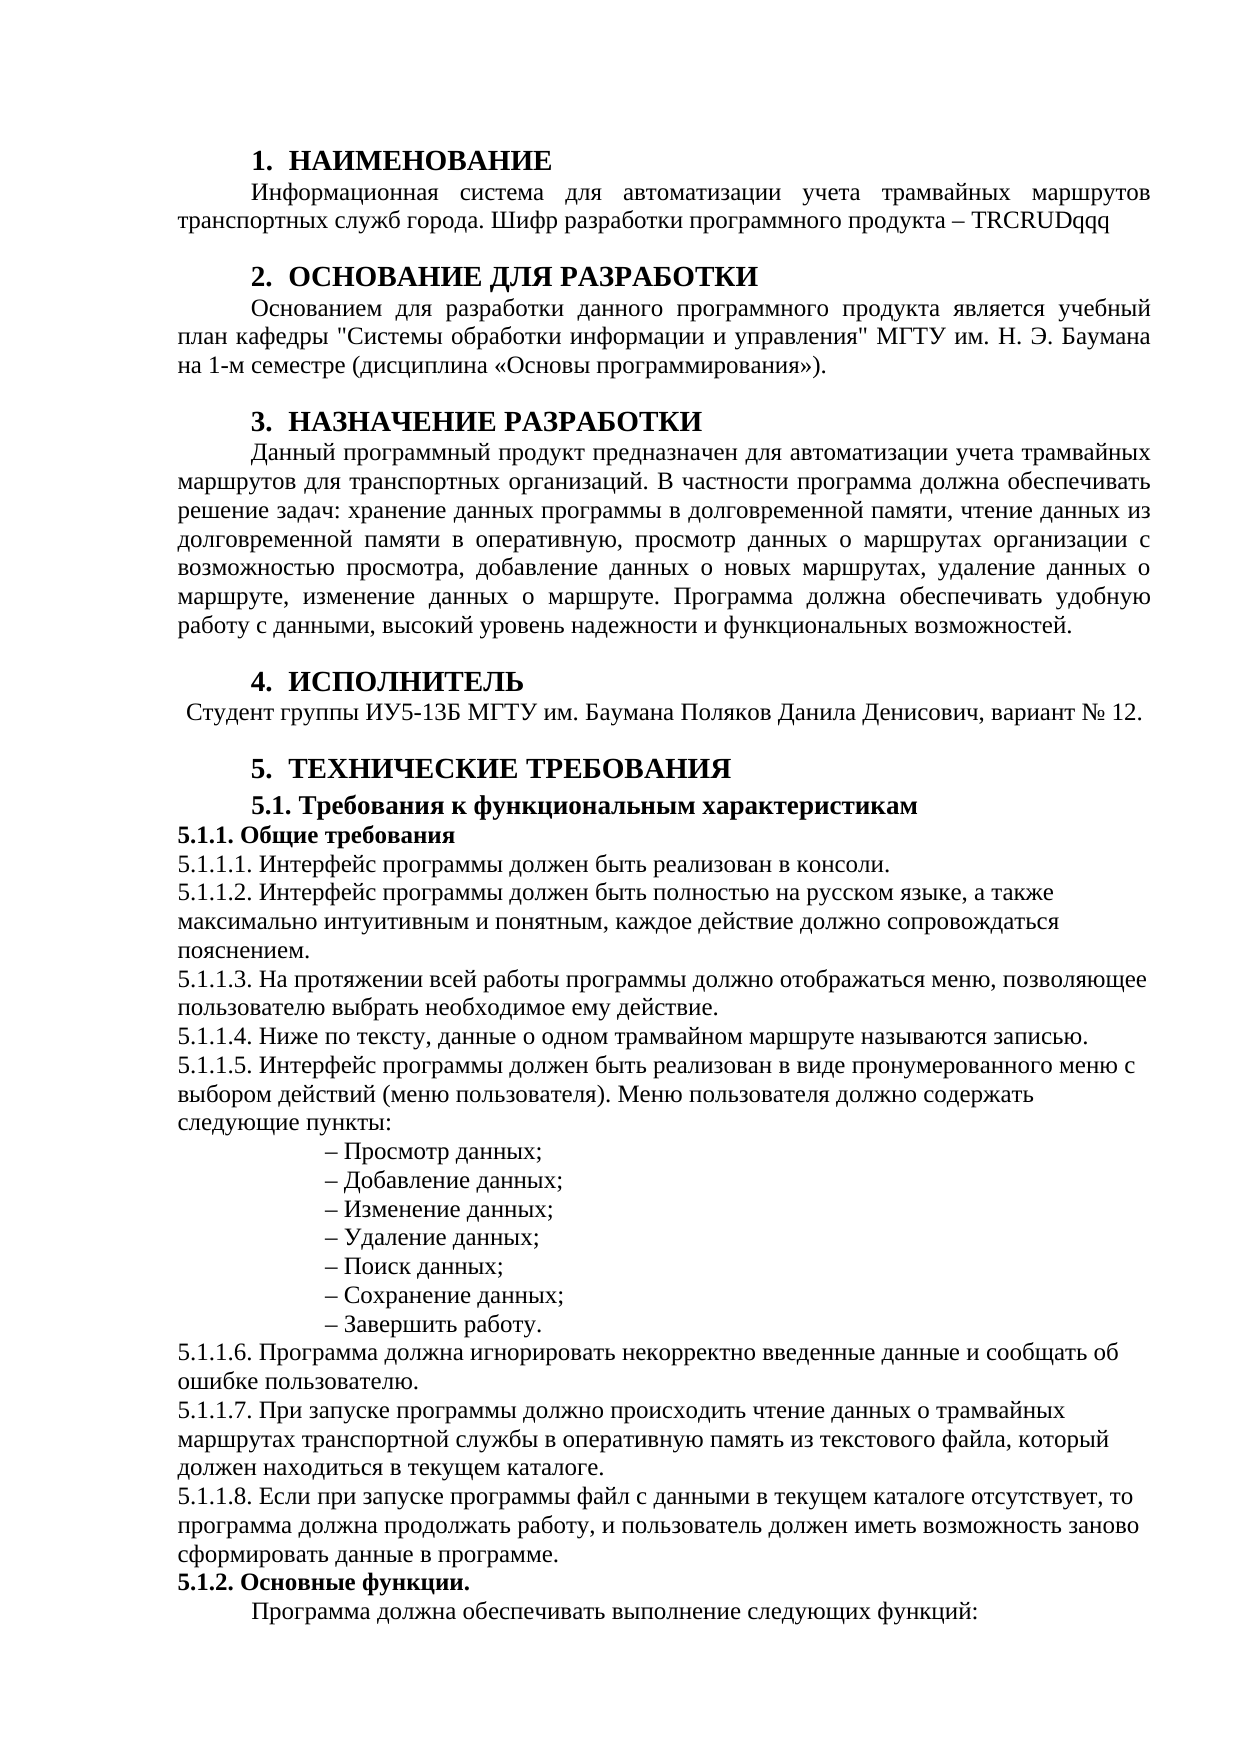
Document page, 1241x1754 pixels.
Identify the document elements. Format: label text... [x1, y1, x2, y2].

subtitle Исполнитель [251, 664, 1152, 697]
text – Сохранение данных; [251, 1280, 1152, 1309]
text – Удаление данных; [251, 1222, 1152, 1251]
text Данный программный продукт предназначен для автоматизации учета трамвайных маршрутов для транспортных организаций. В частности программа должна обеспечивать решение задач: хранение данных программы в долговременной памяти, чтение данных из долговременной памяти в оперативную, просмотр данных о маршрутах организации с возможностью просмотра, добавление данных о новых маршрутах, удаление данных о маршруте, изменение данных о маршруте. Программа должна обеспечивать удобную работу с данными, высокий уровень надежности и функциональных возможностей. [177, 437, 1152, 639]
text – Просмотр данных; [251, 1136, 1152, 1165]
subtitle 5.1. Требования к функциональным характеристикам [177, 789, 1152, 820]
text Основанием для разработки данного программного продукта является учебный план кафедры "Системы обработки информации и управления" МГТУ им. Н. Э. Баумана на 1-м семестре (дисциплина «Основы программирования»). [177, 293, 1152, 379]
text – Добавление данных; [251, 1165, 1152, 1194]
subtitle Основание для разработки [251, 259, 1152, 293]
text – Изменение данных; [251, 1194, 1152, 1222]
subtitle Технические требования [251, 751, 1152, 784]
subtitle Наименование [251, 143, 1152, 177]
text Студент группы ИУ5-13Б МГТУ им. Баумана Поляков Данила Денисович, вариант № 12. [177, 697, 1152, 726]
text – Завершить работу. [251, 1309, 1152, 1337]
text – Поиск данных; [251, 1251, 1152, 1280]
text Информационная система для автоматизации учета трамвайных маршрутов транспортных служб города. Шифр разработки программного продукта – TRCRUDqqq [177, 177, 1152, 234]
text Программа должна обеспечивать выполнение следующих функций: [177, 1596, 1152, 1625]
subtitle Назначение разработки [251, 404, 1152, 437]
